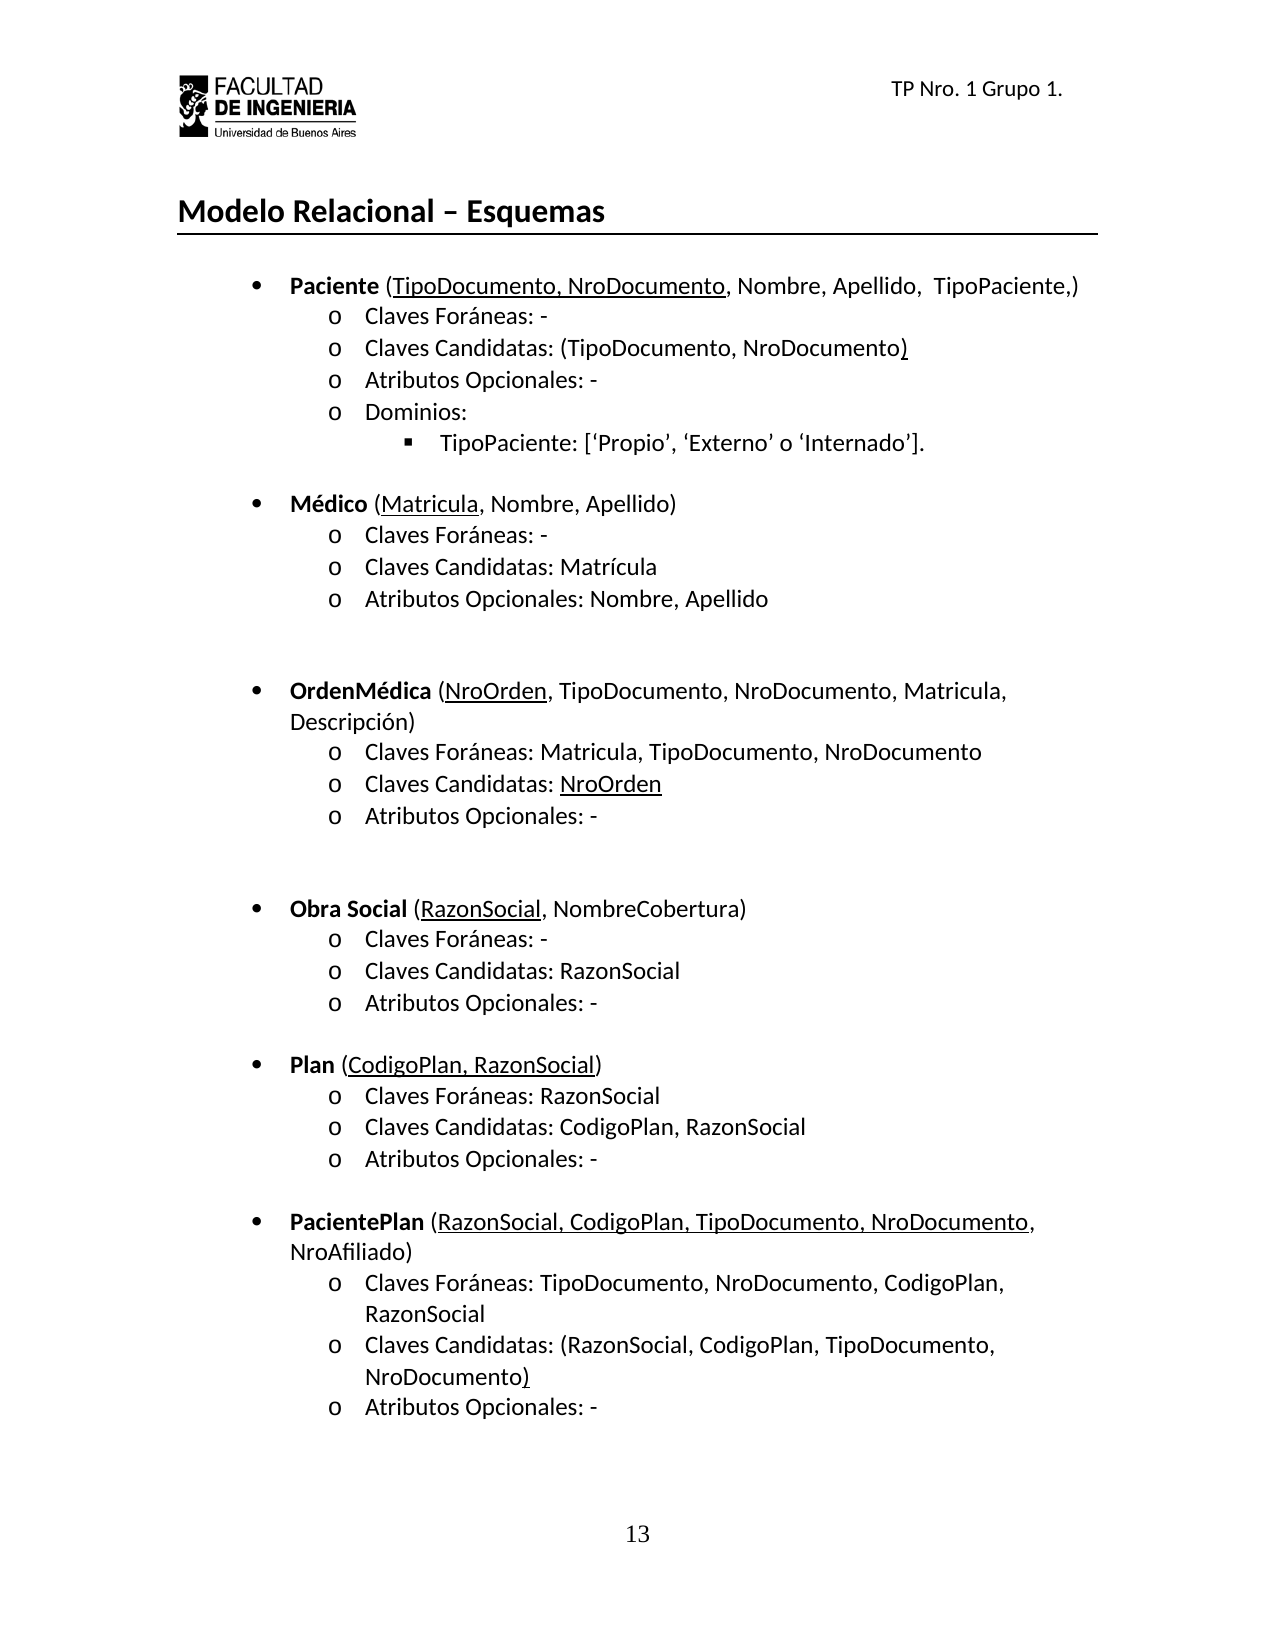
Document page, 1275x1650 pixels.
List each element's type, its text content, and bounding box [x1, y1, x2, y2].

list Atributos Opcionales: - [327, 364, 1098, 396]
list OrdenMédica (NroOrden, TipoDocumento, NroDocumento, Matricula, Descripción) [252, 676, 1098, 737]
list Obra Social (RazonSocial, NombreCobertura) [252, 893, 1098, 923]
list Atributos Opcionales: - [327, 987, 1098, 1019]
subtitle Modelo Relacional – Esquemas [177, 190, 1098, 233]
list Claves Foráneas: Matricula, TipoDocumento, NroDocumento [327, 737, 1098, 768]
list Atributos Opcionales: - [327, 800, 1098, 832]
list Claves Candidatas: CodigoPlan, RazonSocial [327, 1112, 1098, 1143]
list Plan (CodigoPlan, RazonSocial) [252, 1049, 1098, 1080]
list Claves Foráneas: RazonSocial [327, 1080, 1098, 1112]
list Claves Foráneas: - [327, 923, 1098, 955]
picture [177, 73, 357, 137]
list Claves Foráneas: TipoDocumento, NroDocumento, CodigoPlan, RazonSocial [327, 1267, 1098, 1329]
list Claves Candidatas: (TipoDocumento, NroDocumento) [327, 332, 1098, 364]
list Atributos Opcionales: Nombre, Apellido [327, 583, 1098, 614]
list Dominios: [327, 396, 1098, 428]
list Claves Foráneas: - [327, 301, 1098, 332]
list Claves Foráneas: - [327, 519, 1098, 551]
list PacientePlan (RazonSocial, CodigoPlan, TipoDocumento, NroDocumento, NroAfiliado) [252, 1206, 1098, 1267]
list Atributos Opcionales: - [327, 1143, 1098, 1175]
list Claves Candidatas: NroOrden [327, 768, 1098, 800]
list Claves Candidatas: (RazonSocial, CodigoPlan, TipoDocumento, NroDocumento) [327, 1329, 1098, 1391]
list Claves Candidatas: Matrícula [327, 551, 1098, 583]
list Claves Candidatas: RazonSocial [327, 955, 1098, 987]
list Atributos Opcionales: - [327, 1391, 1098, 1423]
list Paciente (TipoDocumento, NroDocumento, Nombre, Apellido, TipoPaciente,) [252, 270, 1098, 301]
list TipoPaciente: [‘Propio’, ‘Externo’ o ‘Internado’]. [402, 428, 1098, 458]
list Médico (Matricula, Nombre, Apellido) [252, 489, 1098, 519]
